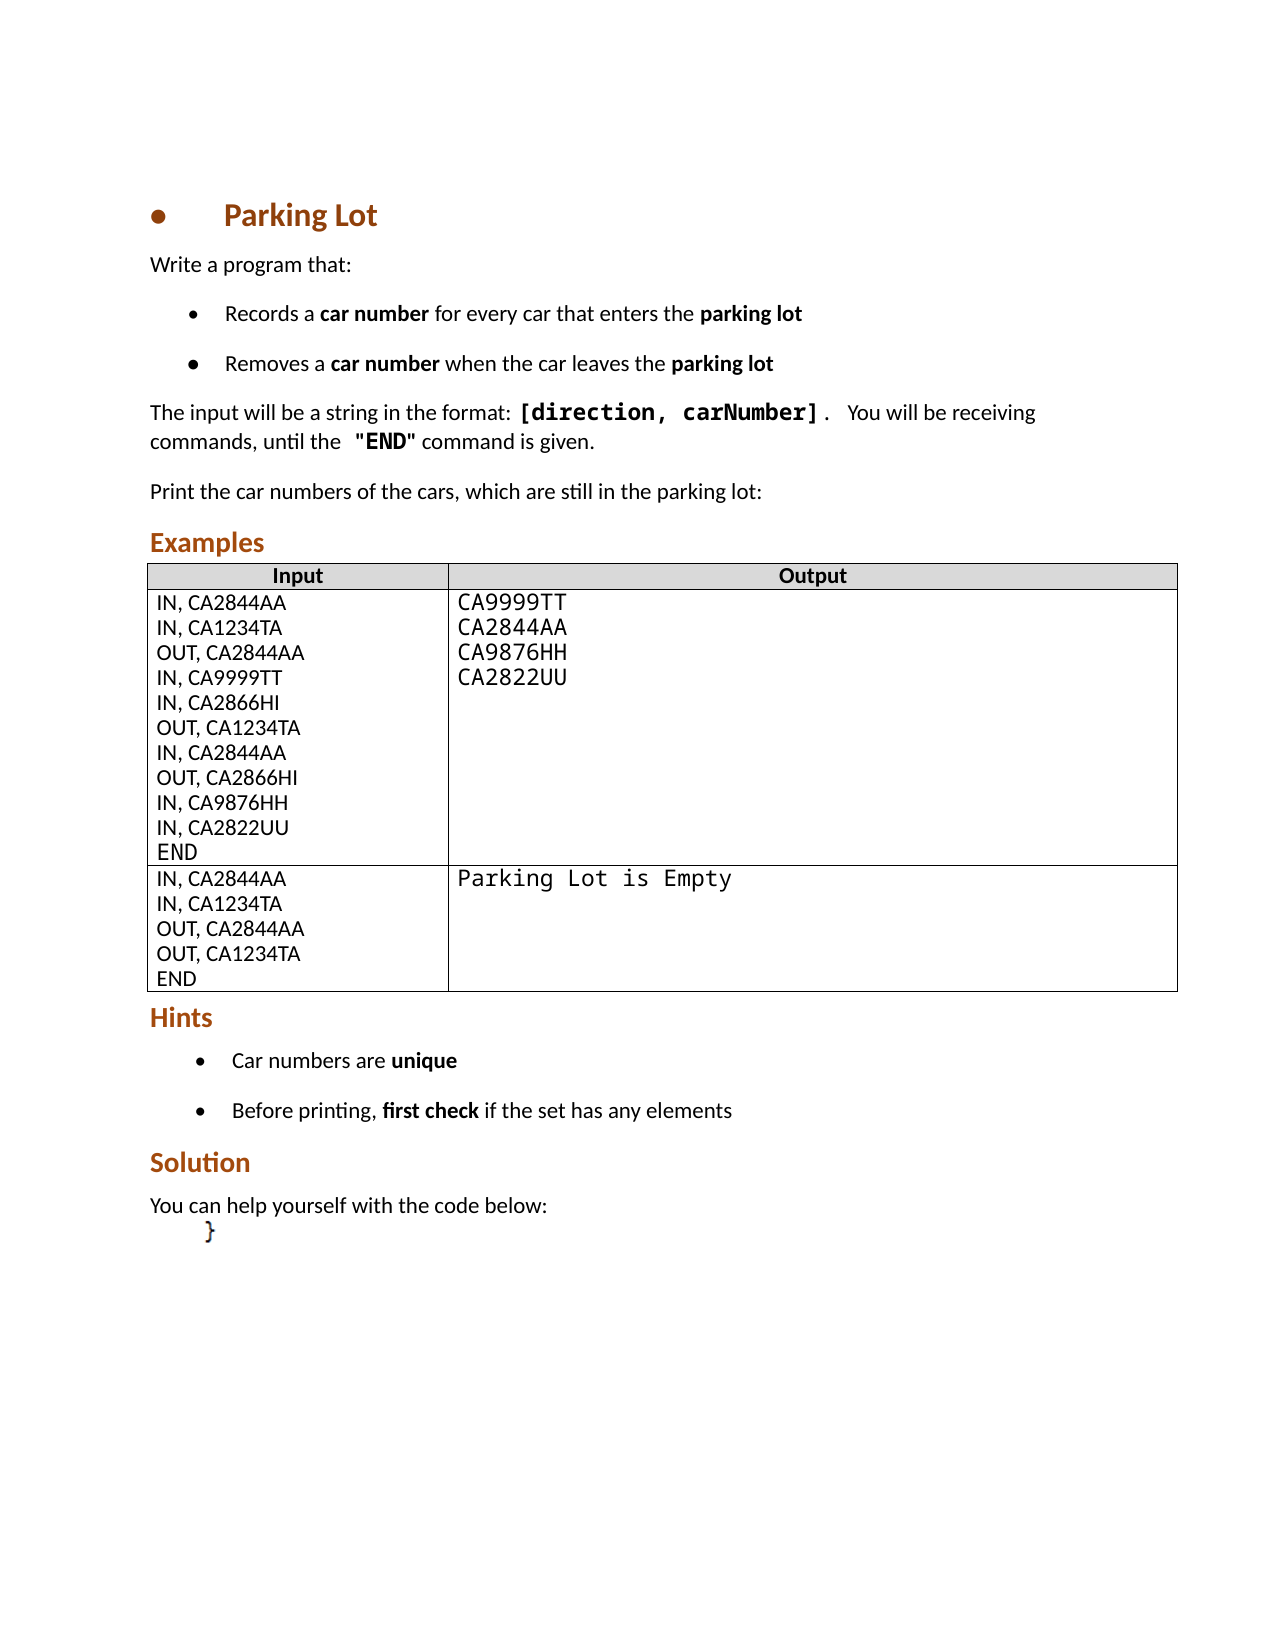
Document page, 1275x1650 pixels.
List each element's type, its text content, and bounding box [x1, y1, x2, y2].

list Parking Lot [150, 204, 1125, 232]
table_header Input [148, 564, 448, 589]
list Before printing, first check if the set has any elements [194, 1095, 1125, 1124]
list Car numbers are unique [194, 1046, 1125, 1074]
text Write a program that: [150, 249, 1125, 278]
table_cell IN, CA2844AA IN, CA1234TA OUT, CA2844AA OUT, CA1234TA END [148, 866, 448, 991]
table_cell IN, CA2844AA IN, CA1234TA OUT, CA2844AA IN, CA9999TT IN, CA2866HI OUT, CA1234TA IN, CA2844AA OUT, CA2866HI IN, CA9876HH IN, CA2822UU END [148, 590, 448, 865]
table_cell Parking Lot is Empty [449, 866, 1177, 991]
text Examples [150, 530, 1125, 559]
text Print the car numbers of the cars, which are still in the parking lot: [150, 476, 1125, 505]
table_header Output [449, 564, 1177, 589]
text The input will be a string in the format: [direction, carNumber]. You will be receiving commands, until the "END" command is given. [150, 398, 1125, 455]
list Removes a car number when the car leaves the parking lot [187, 348, 1125, 377]
list Records a car number for every car that enters the parking lot [187, 299, 1125, 327]
table_cell CA9999TT CA2844AA CA9876HH CA2822UU [449, 590, 1177, 865]
text Hints [150, 1004, 1125, 1033]
text Solution [150, 1149, 1125, 1178]
text You can help yourself with the code below: [150, 1190, 1125, 1219]
